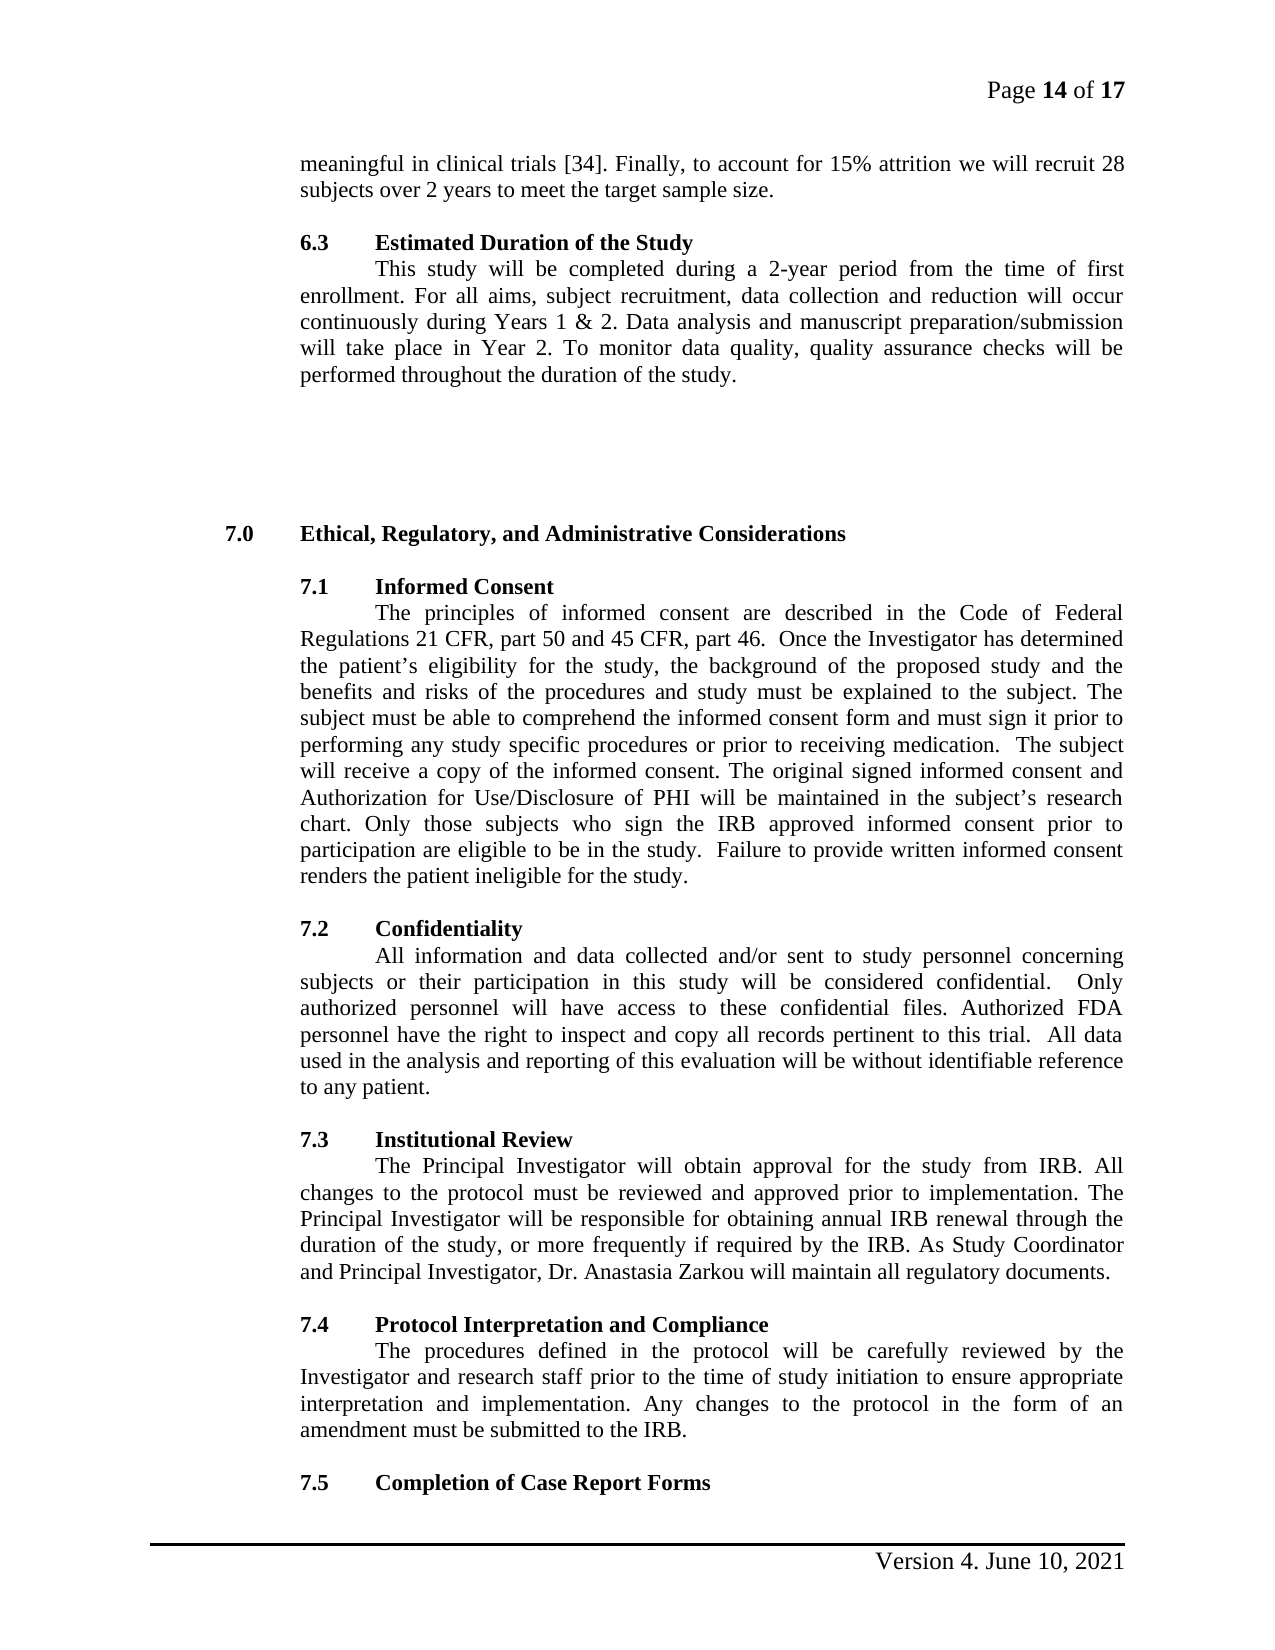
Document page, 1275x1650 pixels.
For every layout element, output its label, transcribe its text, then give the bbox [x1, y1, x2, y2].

text The principles of informed consent are described in the Code of Federal Regulations 21 CFR, part 50 and 45 CFR, part 46. Once the Investigator has determined the patient’s eligibility for the study, the background of the proposed study and the benefits and risks of the procedures and study must be explained to the subject. The subject must be able to comprehend the informed consent form and must sign it prior to performing any study specific procedures or prior to receiving medication. The subject will receive a copy of the informed consent. The original signed informed consent and Authorization for Use/Disclosure of PHI will be maintained in the subject’s research chart. Only those subjects who sign the IRB approved informed consent prior to participation are eligible to be in the study. Failure to provide written informed consent renders the patient ineligible for the study. [300, 599, 1125, 889]
text 7.5 Completion of Case Report Forms [300, 1469, 1125, 1495]
text 7.1 Informed Consent [300, 573, 1125, 599]
text 6.3 Estimated Duration of the Study [300, 229, 1125, 255]
text 7.0 Ethical, Regulatory, and Administrative Considerations [225, 520, 1125, 546]
text 7.4 Protocol Interpretation and Compliance [300, 1311, 1125, 1337]
text The procedures defined in the protocol will be carefully reviewed by the Investigator and research staff prior to the time of study initiation to ensure appropriate interpretation and implementation. Any changes to the protocol in the form of an amendment must be submitted to the IRB. [300, 1337, 1125, 1442]
text 7.3 Institutional Review [300, 1126, 1125, 1152]
text All information and data collected and/or sent to study personnel concerning subjects or their participation in this study will be considered confidential. Only authorized personnel will have access to these confidential files. Authorized FDA personnel have the right to inspect and copy all records pertinent to this trial. All data used in the analysis and reporting of this evaluation will be without identifiable reference to any patient. [300, 942, 1125, 1100]
text This study will be completed during a 2-year period from the time of first enrollment. For all aims, subject recruitment, data collection and reduction will occur continuously during Years 1 & 2. Data analysis and manuscript preparation/submission will take place in Year 2. To monitor data quality, quality assurance checks will be performed throughout the duration of the study. [300, 255, 1125, 387]
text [300, 150, 1125, 203]
text The Principal Investigator will obtain approval for the study from IRB. All changes to the protocol must be reviewed and approved prior to implementation. The Principal Investigator will be responsible for obtaining annual IRB renewal through the duration of the study, or more frequently if required by the IRB. As Study Coordinator and Principal Investigator, Dr. Anastasia Zarkou will maintain all regulatory documents. [300, 1152, 1125, 1284]
text 7.2 Confidentiality [300, 915, 1125, 942]
